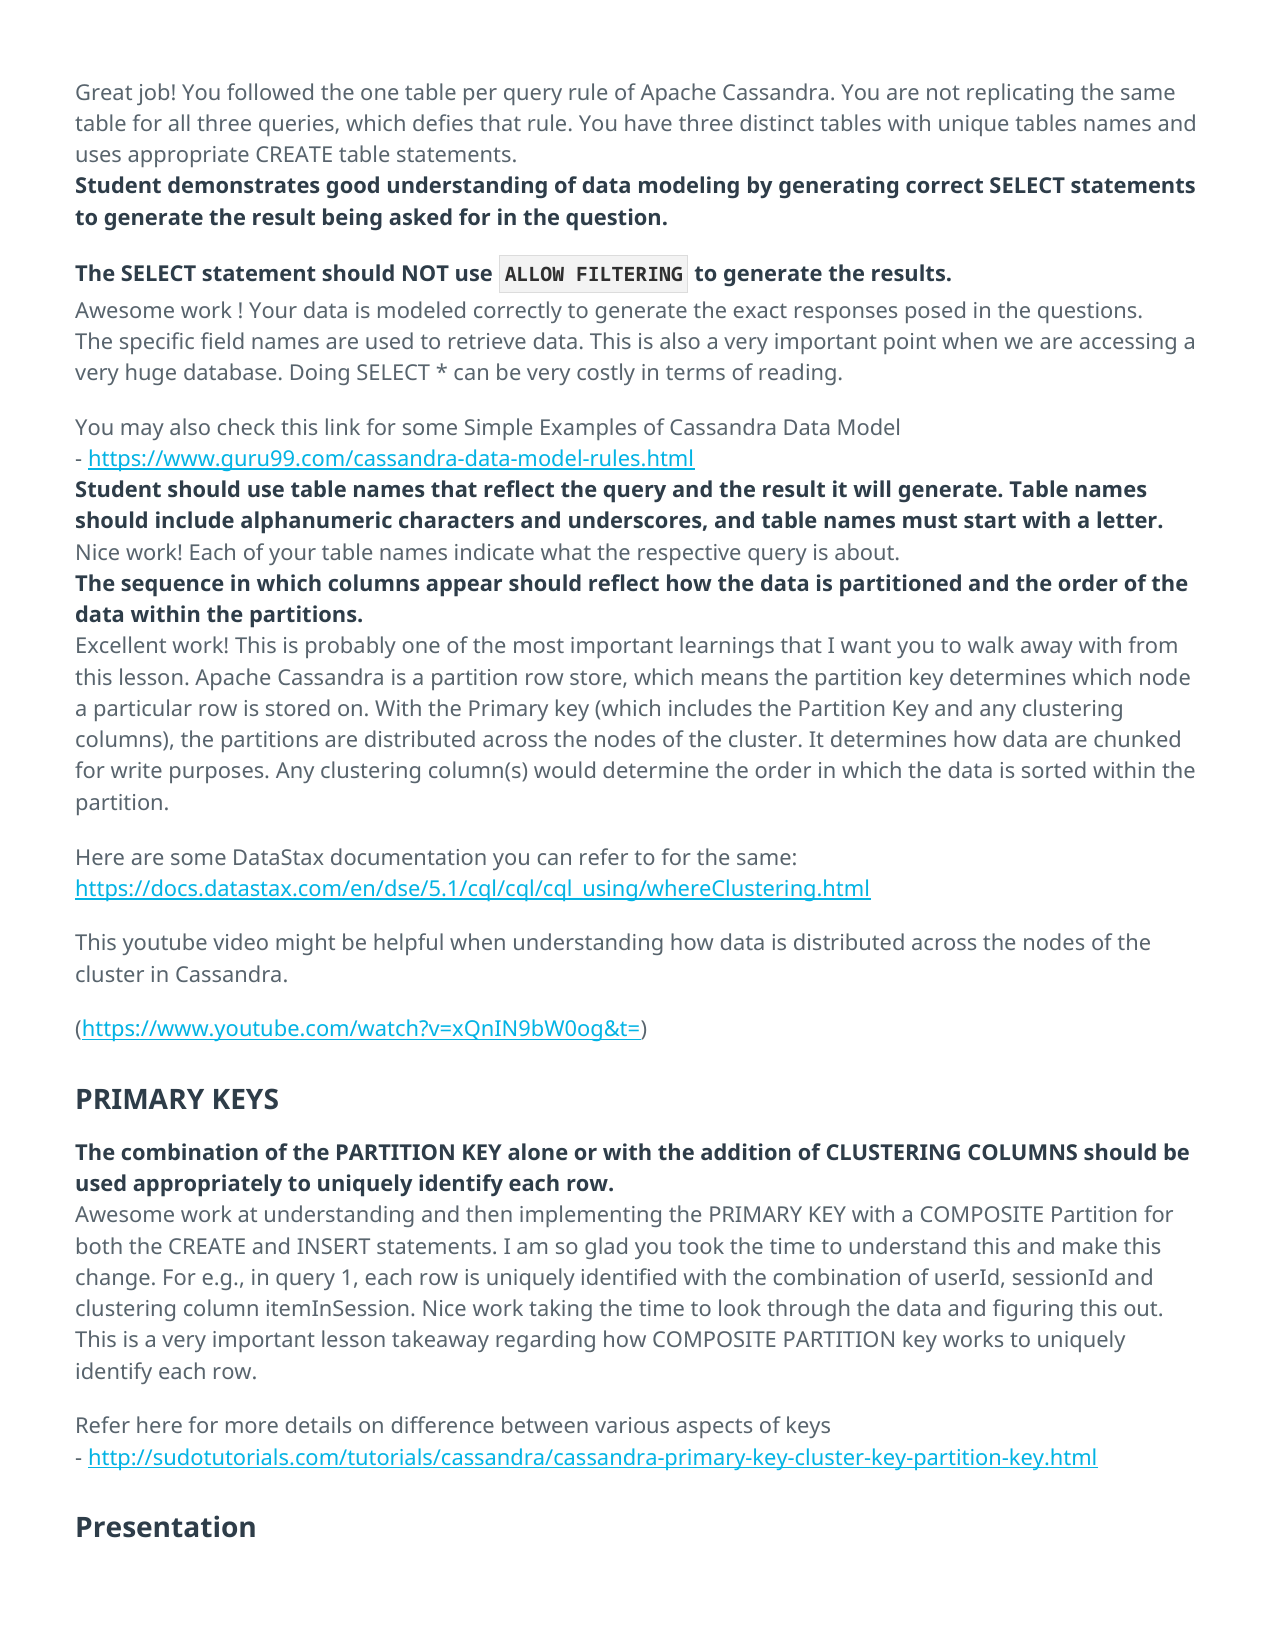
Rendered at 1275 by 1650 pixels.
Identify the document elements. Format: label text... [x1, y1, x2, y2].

text The combination of the PARTITION KEY alone or with the addition of CLUSTERING COLUMNS should be used appropriately to uniquely identify each row. [75, 1135, 1200, 1198]
text The sequence in which columns appear should reflect how the data is partitioned and the order of the data within the partitions. [75, 567, 1200, 629]
text The SELECT statement should NOT use ALLOW FILTERING to generate the results. [688, 255, 1200, 293]
text You may also check this link for some Simple Examples of Cassandra Data Model - https://www.guru99.com/cassandra-data-model-rules.html [75, 410, 1200, 473]
text Student should use table names that reflect the query and the result it will generate. Table names should include alphanumeric characters and underscores, and table names must start with a letter. [75, 473, 1200, 535]
text Great job! You followed the one table per query rule of Apache Cassandra. You are not replicating the same table for all three queries, which defies that rule. You have three distinct tables with unique tables names and uses appropriate CREATE table statements. [75, 75, 1200, 169]
text Awesome work ! Your data is modeled correctly to generate the exact responses posed in the questions. The specific field names are used to retrieve data. This is also a very important point when we are accessing a very huge database. Doing SELECT * can be very costly in terms of reading. [75, 293, 1200, 387]
text (https://www.youtube.com/watch?v=xQnIN9bW0og&t=) [75, 1012, 1200, 1043]
text Nice work! Each of your table names indicate what the respective query is about. [75, 535, 1200, 567]
text The SELECT statement should NOT use ALLOW FILTERING to generate the results. [75, 255, 499, 293]
text Student demonstrates good understanding of data modeling by generating correct SELECT statements to generate the result being asked for in the question. [75, 169, 1200, 231]
text PRIMARY KEYS [75, 1079, 1200, 1117]
text Excellent work! This is probably one of the most important learnings that I want you to walk away with from this lesson. Apache Cassandra is a partition row store, which means the partition key determines which node a particular row is stored on. With the Primary key (which includes the Partition Key and any clustering columns), the partitions are distributed across the nodes of the cluster. It determines how data are chunked for write purposes. Any clustering column(s) would determine the order in which the data is sorted within the partition. [75, 629, 1200, 817]
text Awesome work at understanding and then implementing the PRIMARY KEY with a COMPOSITE Partition for both the CREATE and INSERT statements. I am so glad you took the time to understand this and make this change. For e.g., in query 1, each row is uniquely identified with the combination of userId, sessionId and clustering column itemInSession. Nice work taking the time to look through the data and figuring this out. This is a very important lesson takeaway regarding how COMPOSITE PARTITION key works to uniquely identify each row. [75, 1198, 1200, 1385]
text Presentation [75, 1507, 1200, 1546]
text Here are some DataStax documentation you can refer to for the same: https://docs.datastax.com/en/dse/5.1/cql/cql/cql_using/whereClustering.html [75, 840, 1200, 902]
text Refer here for more details on difference between various aspects of keys - http://sudotutorials.com/tutorials/cassandra/cassandra-primary-key-cluster-key-partition-key.html [75, 1409, 1200, 1471]
text This youtube video might be helpful when understanding how data is distributed across the nodes of the cluster in Cassandra. [75, 926, 1200, 988]
